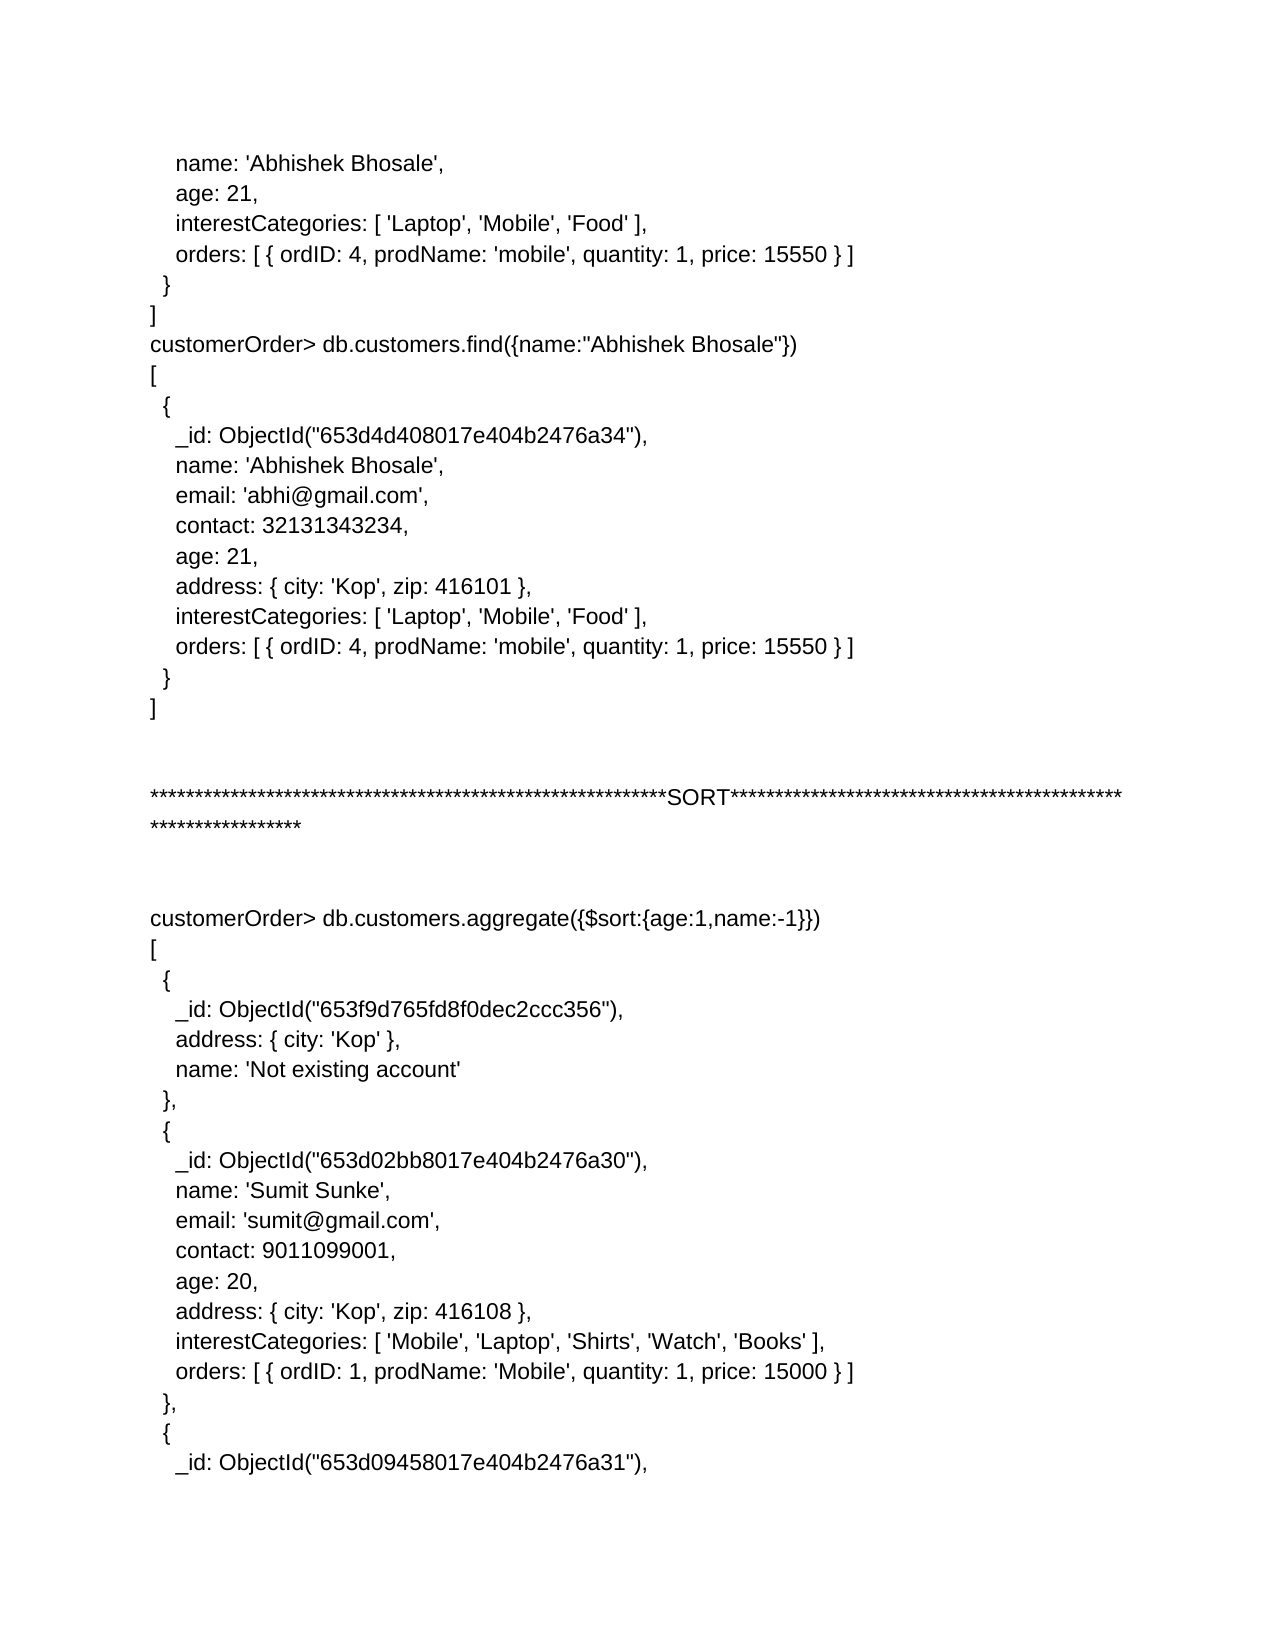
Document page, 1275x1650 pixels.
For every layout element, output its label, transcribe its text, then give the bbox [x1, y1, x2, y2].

text orders: [ { ordID: 4, prodName: 'mobile', quantity: 1, price: 15550 } ] [150, 241, 1125, 267]
text email: 'abhi@gmail.com', [150, 482, 1125, 509]
text address: { city: 'Kop', zip: 416101 }, [150, 573, 1125, 599]
text interestCategories: [ 'Laptop', 'Mobile', 'Food' ], [150, 603, 1125, 629]
text email: 'sumit@gmail.com', [150, 1207, 1125, 1234]
text [ [150, 361, 1125, 388]
text { [150, 966, 1125, 992]
text { [150, 392, 1125, 418]
text }, [150, 1388, 1125, 1415]
text _id: ObjectId("653f9d765fd8f0dec2ccc356"), [150, 996, 1125, 1022]
text name: 'Abhishek Bhosale', [150, 150, 1125, 176]
text name: 'Abhishek Bhosale', [150, 452, 1125, 478]
text ] [150, 301, 1125, 327]
text address: { city: 'Kop', zip: 416108 }, [150, 1298, 1125, 1324]
text _id: ObjectId("653d02bb8017e404b2476a30"), [150, 1147, 1125, 1173]
text interestCategories: [ 'Mobile', 'Laptop', 'Shirts', 'Watch', 'Books' ], [150, 1328, 1125, 1354]
text { [150, 1117, 1125, 1143]
text _id: ObjectId("653d4d408017e404b2476a34"), [150, 422, 1125, 448]
text age: 21, [150, 543, 1125, 569]
text } [150, 271, 1125, 297]
text interestCategories: [ 'Laptop', 'Mobile', 'Food' ], [150, 210, 1125, 237]
text customerOrder> db.customers.find({name:"Abhishek Bhosale"}) [150, 331, 1125, 358]
text name: 'Sumit Sunke', [150, 1177, 1125, 1203]
text [ [150, 935, 1125, 962]
text age: 20, [150, 1268, 1125, 1294]
text } [150, 663, 1125, 690]
text contact: 9011099001, [150, 1237, 1125, 1264]
text ] [150, 694, 1125, 720]
text address: { city: 'Kop' }, [150, 1026, 1125, 1052]
text _id: ObjectId("653d09458017e404b2476a31"), [150, 1449, 1125, 1475]
text name: 'Not existing account' [150, 1056, 1125, 1083]
text }, [150, 1086, 1125, 1113]
text **********************************************************SORT************************************************************* [150, 784, 1125, 841]
text { [150, 1419, 1125, 1445]
text orders: [ { ordID: 1, prodName: 'Mobile', quantity: 1, price: 15000 } ] [150, 1358, 1125, 1385]
text orders: [ { ordID: 4, prodName: 'mobile', quantity: 1, price: 15550 } ] [150, 633, 1125, 660]
text customerOrder> db.customers.aggregate({$sort:{age:1,name:-1}}) [150, 905, 1125, 932]
text age: 21, [150, 180, 1125, 207]
text contact: 32131343234, [150, 512, 1125, 539]
